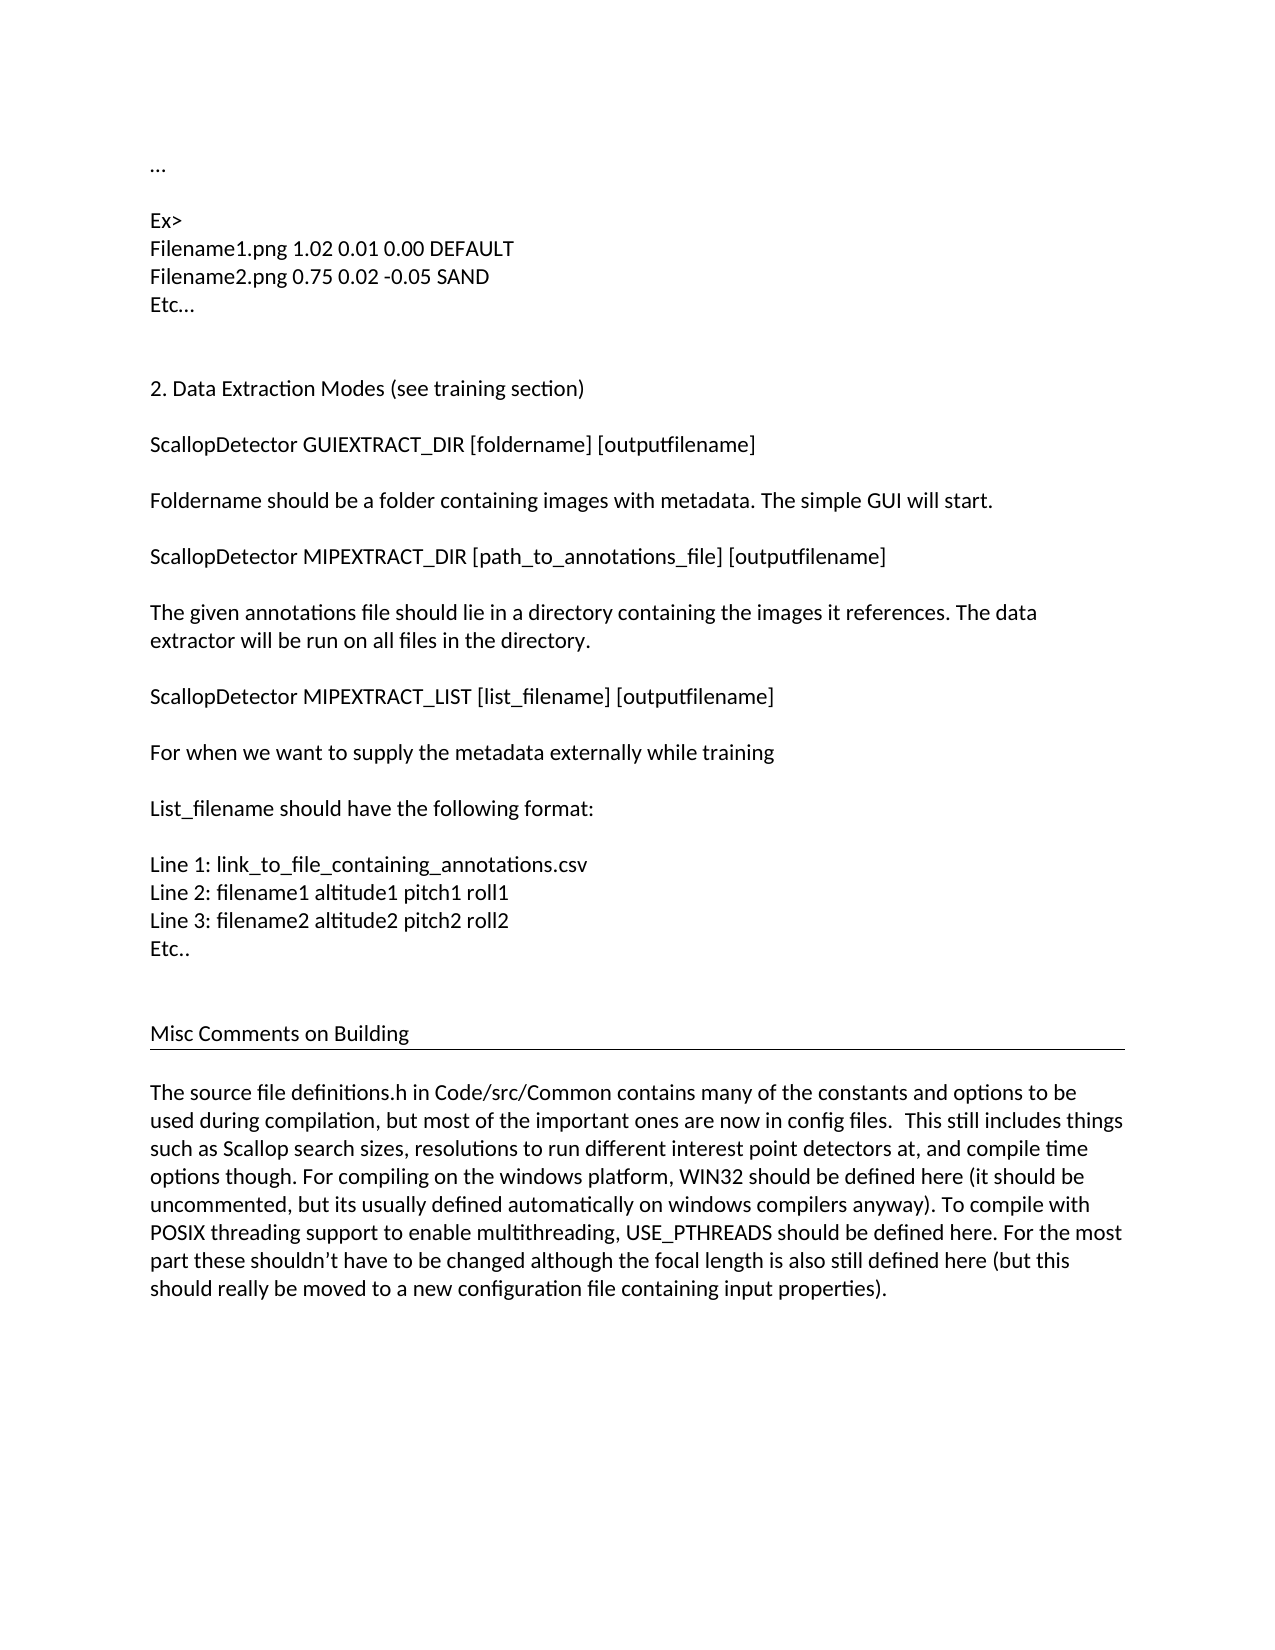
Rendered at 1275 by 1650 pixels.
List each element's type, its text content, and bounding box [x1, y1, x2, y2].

text Misc Comments on Building [150, 1019, 1125, 1049]
text ScallopDetector MIPEXTRACT_DIR [path_to_annotations_file] [outputfilename] [150, 542, 1125, 570]
text For when we want to supply the metadata externally while training [150, 738, 1125, 766]
text The source file definitions.h in Code/src/Common contains many of the constants and options to be used during compilation, but most of the important ones are now in config files. This still includes things such as Scallop search sizes, resolutions to run different interest point detectors at, and compile time options though. For compiling on the windows platform, WIN32 should be defined here (it should be uncommented, but its usually defined automatically on windows compilers anyway). To compile with POSIX threading support to enable multithreading, USE_PTHREADS should be defined here. For the most part these shouldn’t have to be changed although the focal length is also still defined here (but this should really be moved to a new configuration file containing input properties). [150, 1078, 1125, 1302]
text The given annotations file should lie in a directory containing the images it references. The data extractor will be run on all files in the directory. [150, 598, 1125, 654]
text Etc.. [150, 934, 1125, 963]
text ScallopDetector GUIEXTRACT_DIR [foldername] [outputfilename] [150, 430, 1125, 458]
text Ex> [150, 206, 1125, 234]
text Foldername should be a folder containing images with metadata. The simple GUI will start. [150, 486, 1125, 514]
text Filename2.png 0.75 0.02 -0.05 SAND [150, 262, 1125, 290]
text ScallopDetector MIPEXTRACT_LIST [list_filename] [outputfilename] [150, 682, 1125, 710]
text … [150, 150, 1125, 178]
text Line 1: link_to_file_containing_annotations.csv Line 2: filename1 altitude1 pitch1 roll1 Line 3: filename2 altitude2 pitch2 roll2 [150, 851, 1125, 934]
text Filename1.png 1.02 0.01 0.00 DEFAULT [150, 234, 1125, 262]
text List_filename should have the following format: [150, 794, 1125, 822]
text Etc… [150, 290, 1125, 318]
text 2. Data Extraction Modes (see training section) [150, 374, 1125, 402]
